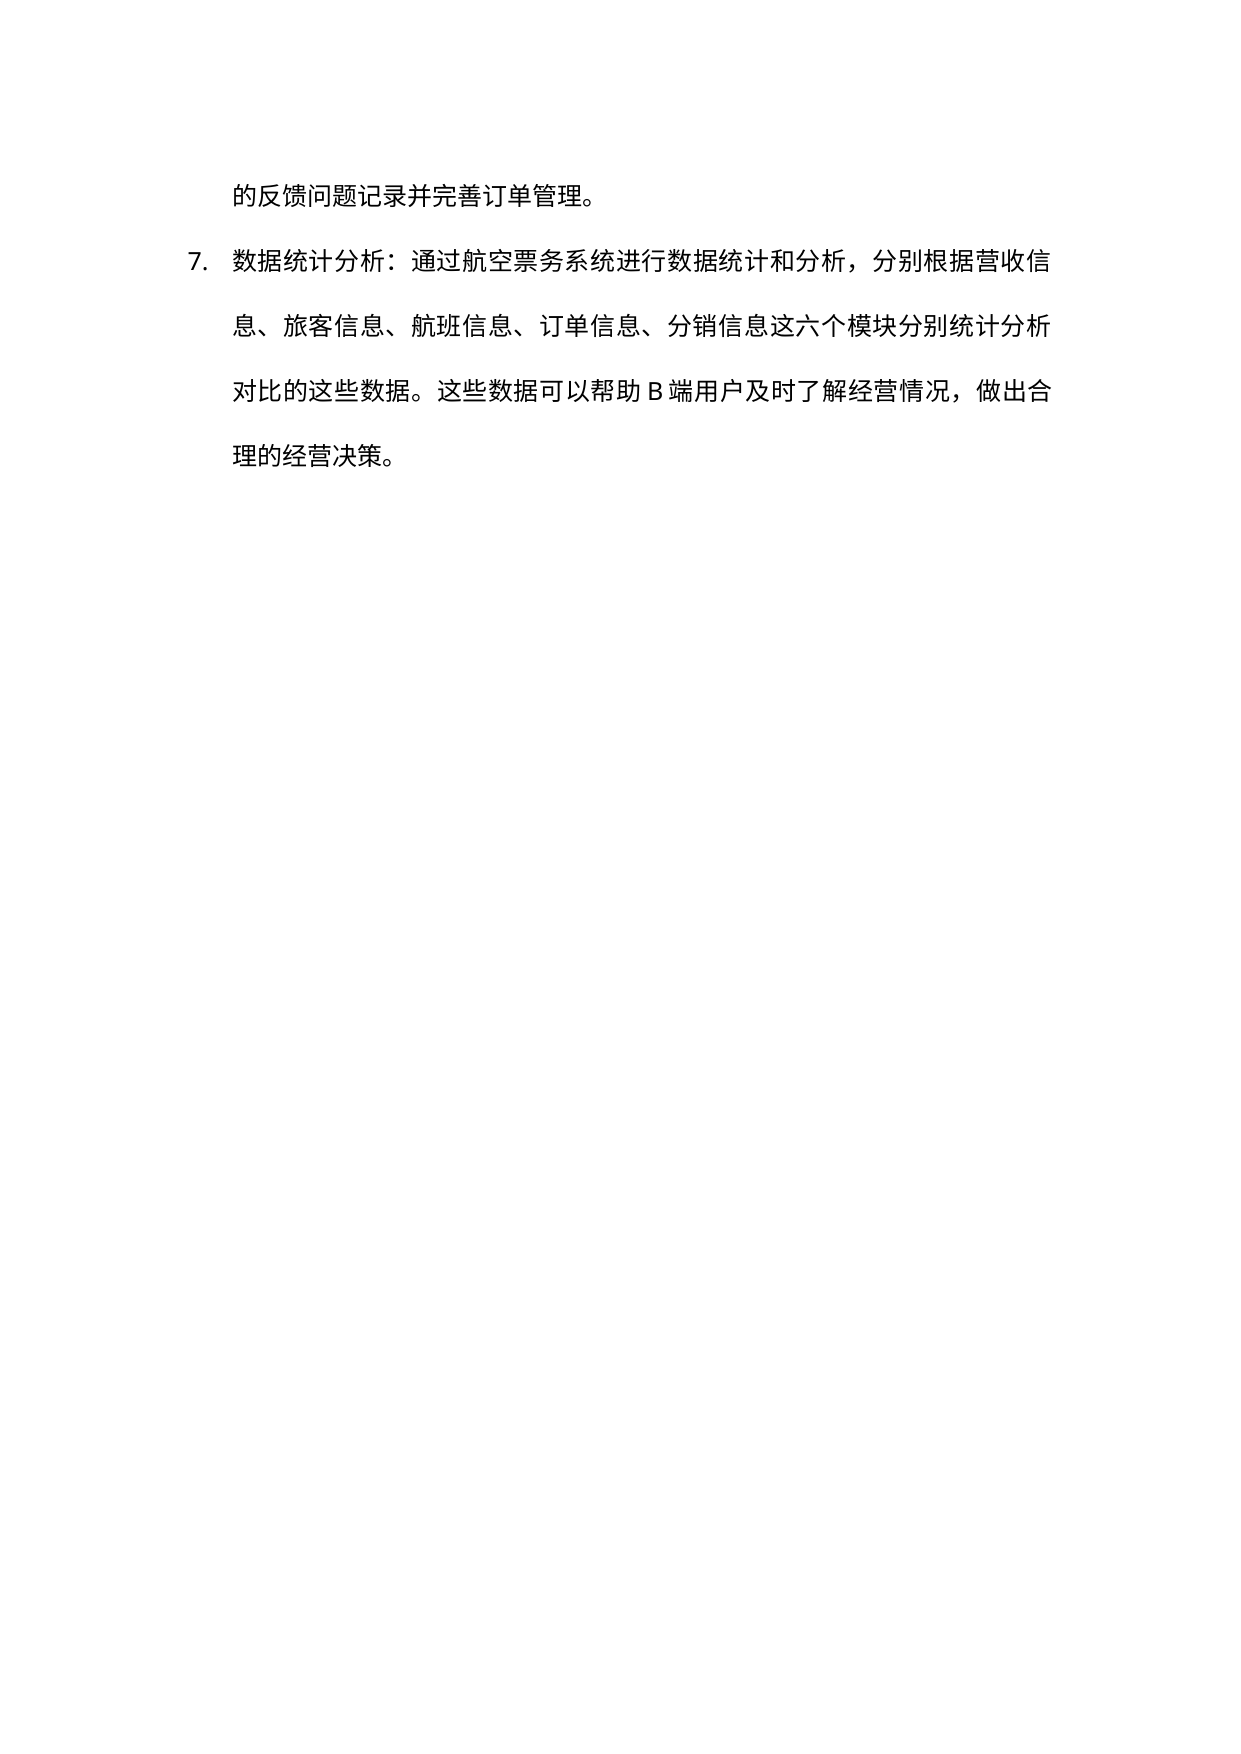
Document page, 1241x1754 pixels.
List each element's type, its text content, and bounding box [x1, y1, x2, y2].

list 数据统计分析：通过航空票务系统进行数据统计和分析，分别根据营收信息、旅客信息、航班信息、订单信息、分销信息这六个模块分别统计分析对比的这些数据。这些数据可以帮助B端用户及时了解经营情况，做出合理的经营决策。 [187, 227, 1053, 487]
list 订单管理：通过航空票务系统管理票务订单业务，管理者可以在此进行订单状态的修改，并及时进行用户退改签业务的审核工作；通过用户对客服的反馈问题记录并完善订单管理。 [187, 162, 1053, 227]
